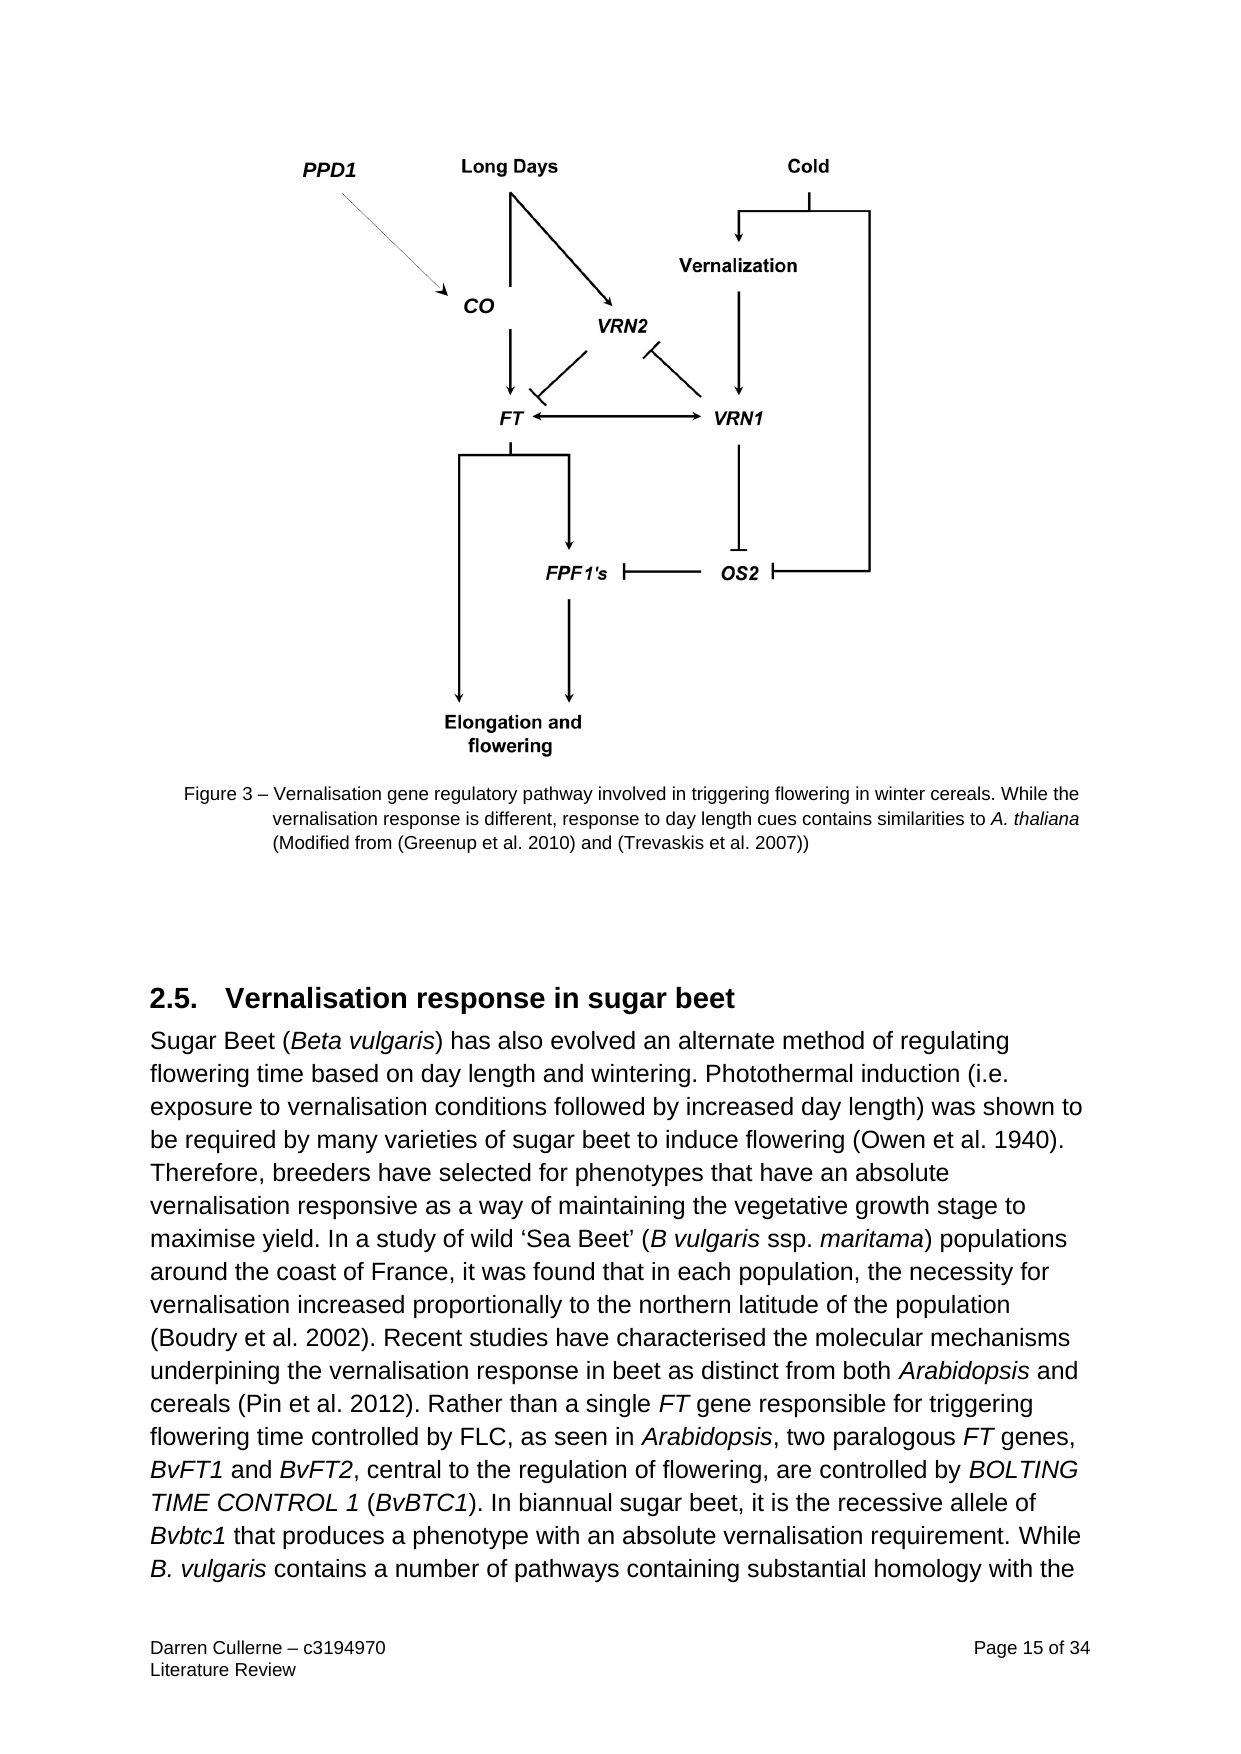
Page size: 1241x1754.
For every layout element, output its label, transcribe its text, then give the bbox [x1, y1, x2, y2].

subtitle Vernalisation response in sugar beet [149, 981, 1090, 1014]
picture [444, 157, 872, 758]
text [150, 1026, 1090, 1583]
